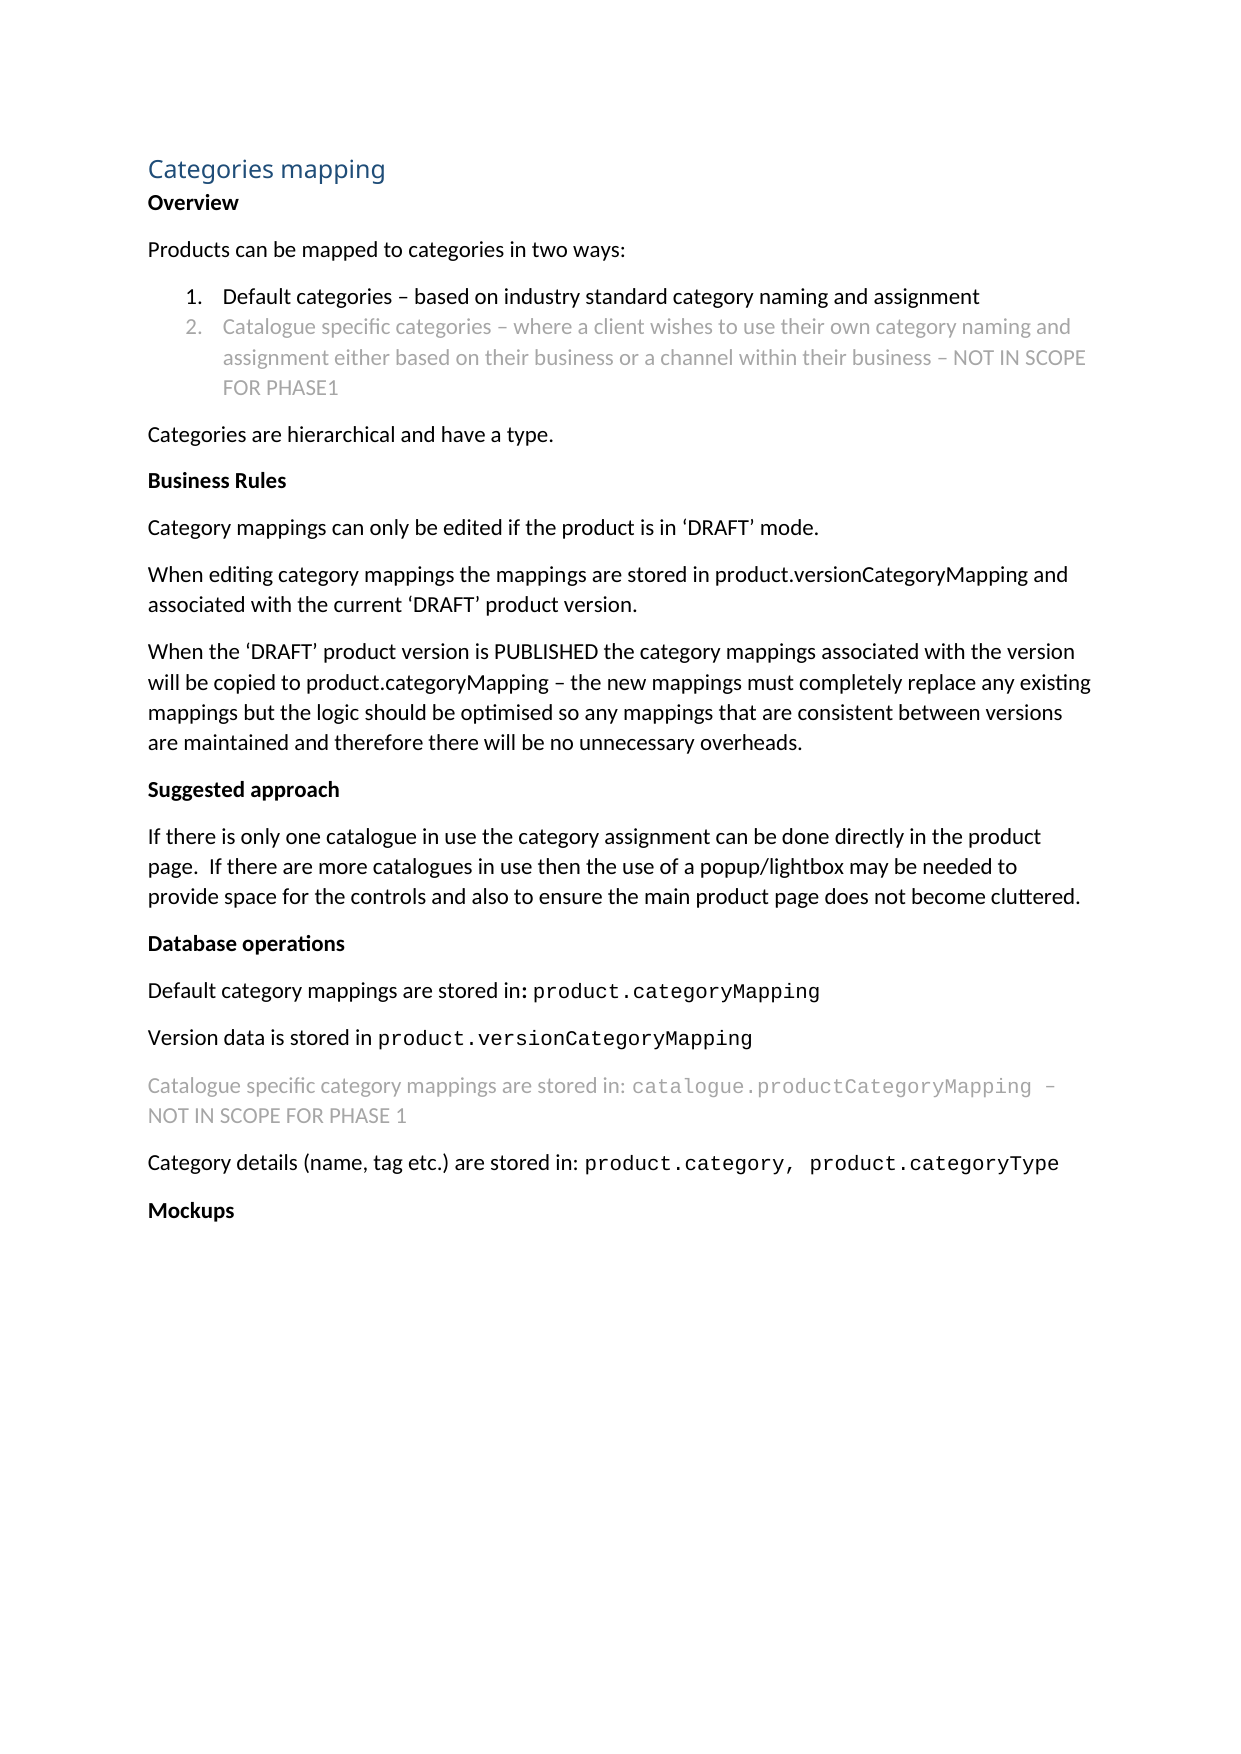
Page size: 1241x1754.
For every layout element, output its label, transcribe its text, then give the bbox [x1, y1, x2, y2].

text Category mappings can only be edited if the product is in ‘DRAFT’ mode. [148, 513, 1093, 542]
text When editing category mappings the mappings are stored in product.versionCategoryMapping and associated with the current ‘DRAFT’ product version. [148, 560, 1093, 619]
text Catalogue specific category mappings are stored in: catalogue.productCategoryMapping – NOT IN SCOPE FOR PHASE 1 [148, 1071, 1093, 1129]
text Suggested approach [148, 775, 1093, 803]
text Database operations [148, 929, 1093, 957]
text Overview [148, 188, 1093, 217]
text If there is only one catalogue in use the category assignment can be done directly in the product page. If there are more catalogues in use then the use of a popup/lightbox may be needed to provide space for the controls and also to ensure the main product page does not become cluttered. [148, 822, 1093, 910]
list Catalogue specific categories – where a client wishes to use their own category naming and assignment either based on their business or a channel within their business – NOT IN SCOPE FOR PHASE1 [185, 312, 1093, 401]
text Default category mappings are stored in: product.categoryMapping [148, 976, 1093, 1004]
text Categories are hierarchical and have a type. [148, 420, 1093, 448]
subtitle Categories mapping [148, 152, 1093, 186]
text Mockups [148, 1196, 1093, 1224]
text When the ‘DRAFT’ product version is PUBLISHED the category mappings associated with the version will be copied to product.categoryMapping – the new mappings must completely replace any existing mappings but the logic should be optimised so any mappings that are consistent between versions are maintained and therefore there will be no unnecessary overheads. [148, 637, 1093, 756]
text Products can be mapped to categories in two ways: [148, 235, 1093, 263]
text Category details (name, tag etc.) are stored in: product.category, product.categoryType [148, 1148, 1093, 1177]
list Default categories – based on industry standard category naming and assignment [185, 282, 1093, 310]
text Business Rules [148, 467, 1093, 495]
text Version data is stored in product.versionCategoryMapping [148, 1023, 1093, 1052]
